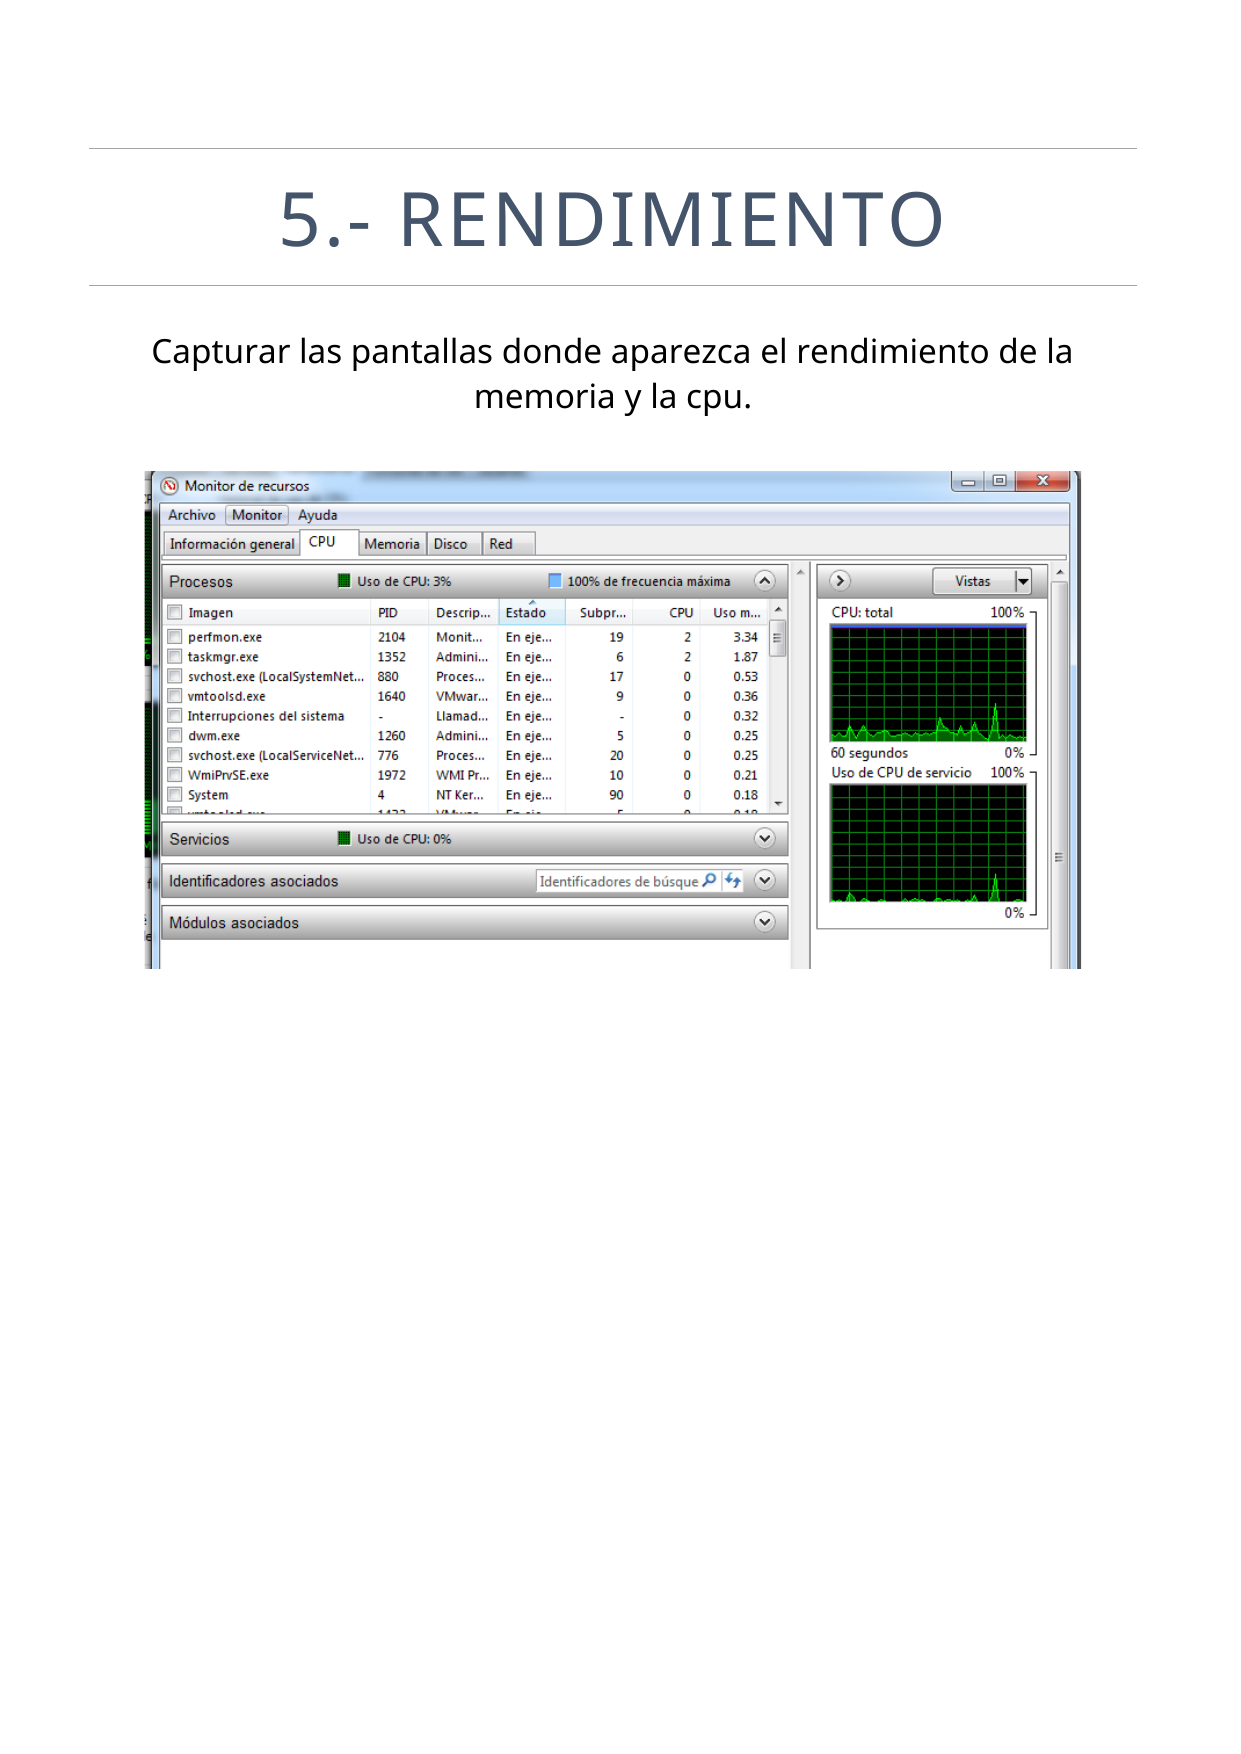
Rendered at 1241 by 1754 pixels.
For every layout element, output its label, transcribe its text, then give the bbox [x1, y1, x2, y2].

subtitle Capturar las pantallas donde aparezca el rendimiento de la memoria y la cpu. [89, 328, 1137, 419]
title 5.- RENDIMIENTO [89, 149, 1137, 285]
picture [144, 471, 1082, 969]
